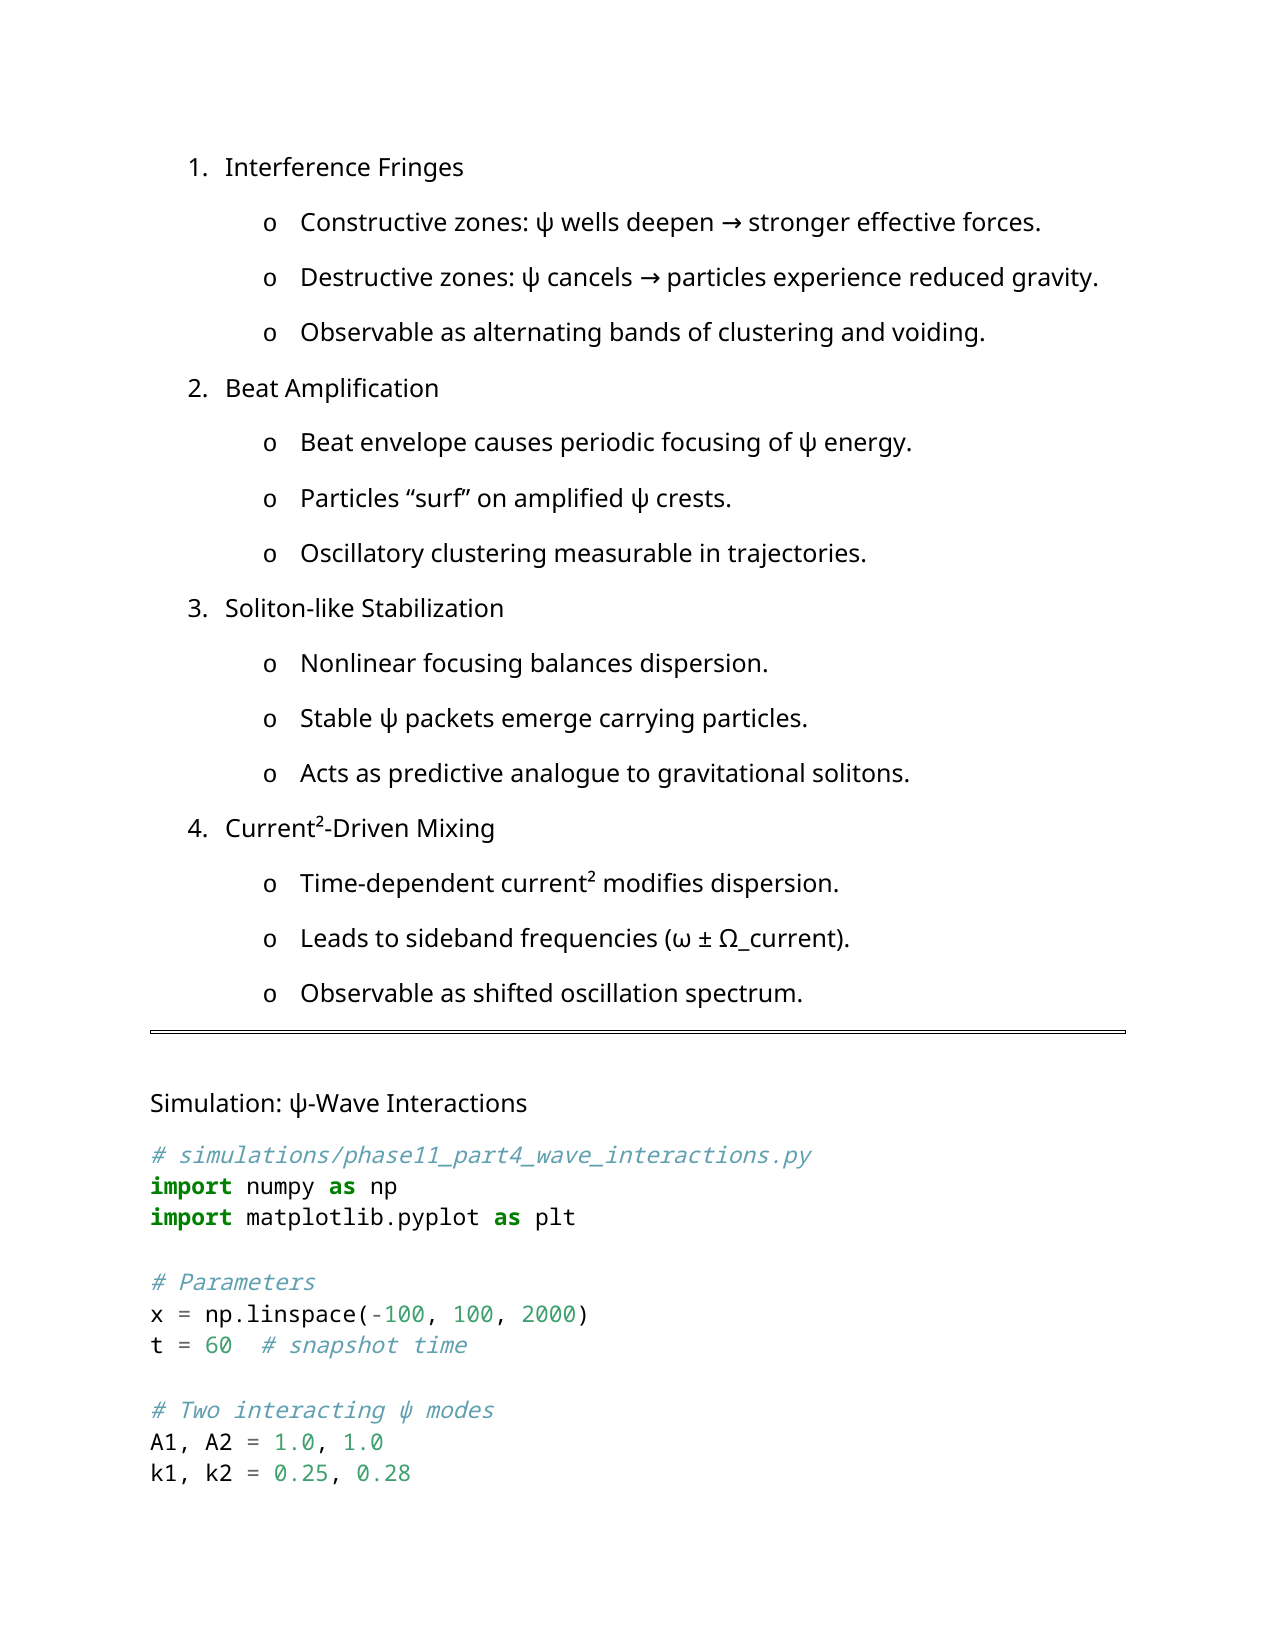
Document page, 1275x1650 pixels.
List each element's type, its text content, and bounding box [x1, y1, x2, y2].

list Oscillatory clustering measurable in trajectories. [262, 535, 1125, 569]
list Soliton-like Stabilization [187, 590, 1125, 624]
list Destructive zones: ψ cancels → particles experience reduced gravity. [262, 260, 1125, 294]
list Beat envelope causes periodic focusing of ψ energy. [262, 425, 1125, 459]
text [150, 1138, 1125, 1488]
list Current²-Driven Mixing [187, 811, 1125, 845]
list Time-dependent current² modifies dispersion. [262, 866, 1125, 900]
list Acts as predictive analogue to gravitational solitons. [262, 756, 1125, 790]
list Observable as shifted oscillation spectrum. [262, 976, 1125, 1010]
list Leads to sideband frequencies (ω ± Ω_current). [262, 921, 1125, 955]
list Nonlinear focusing balances dispersion. [262, 645, 1125, 679]
list Constructive zones: ψ wells deepen → stronger effective forces. [262, 205, 1125, 239]
list Particles “surf” on amplified ψ crests. [262, 480, 1125, 514]
list Beat Amplification [187, 370, 1125, 404]
list Stable ψ packets emerge carrying particles. [262, 700, 1125, 735]
list Interference Fringes [187, 150, 1125, 184]
list Observable as alternating bands of clustering and voiding. [262, 315, 1125, 349]
text Simulation: ψ-Wave Interactions [150, 1086, 1125, 1120]
